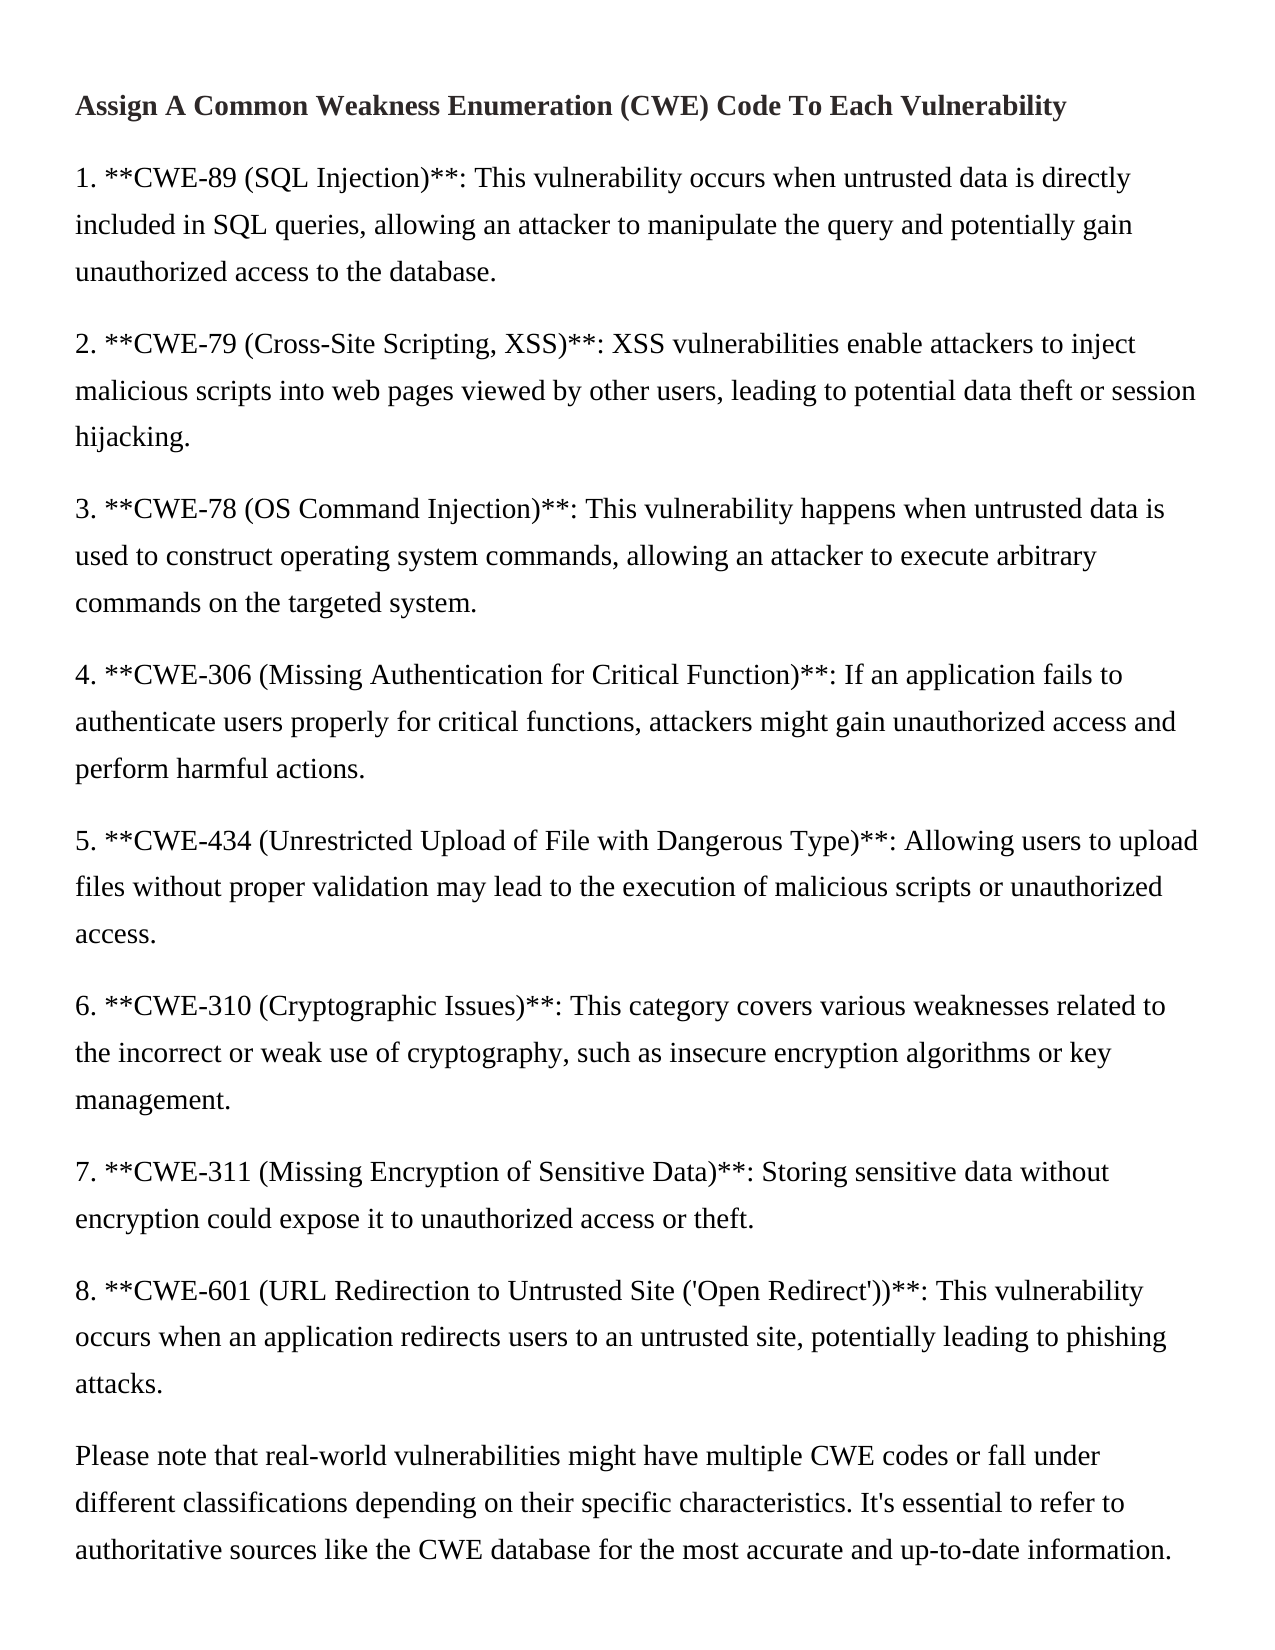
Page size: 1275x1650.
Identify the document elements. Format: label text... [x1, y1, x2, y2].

subtitle 2. **CWE-79 (Cross-Site Scripting, XSS)**: XSS vulnerabilities enable attackers to inject malicious scripts into web pages viewed by other users, leading to potential data theft or session hijacking. [75, 312, 1200, 453]
subtitle 5. **CWE-434 (Unrestricted Upload of File with Dangerous Type)**: Allowing users to upload files without proper validation may lead to the execution of malicious scripts or unauthorized access. [75, 809, 1200, 950]
subtitle 3. **CWE-78 (OS Command Injection)**: This vulnerability happens when untrusted data is used to construct operating system commands, allowing an attacker to execute arbitrary commands on the targeted system. [75, 478, 1200, 619]
subtitle 6. **CWE-310 (Cryptographic Issues)**: This category covers various weaknesses related to the incorrect or weak use of cryptography, such as insecure encryption algorithms or key management. [75, 975, 1200, 1116]
subtitle Please note that real-world vulnerabilities might have multiple CWE codes or fall under different classifications depending on their specific characteristics. It's essential to refer to authoritative sources like the CWE database for the most accurate and up-to-date information. [75, 1425, 1200, 1566]
subtitle 7. **CWE-311 (Missing Encryption of Sensitive Data)**: Storing sensitive data without encryption could expose it to unauthorized access or theft. [75, 1141, 1200, 1234]
subtitle 8. **CWE-601 (URL Redirection to Untrusted Site ('Open Redirect'))**: This vulnerability occurs when an application redirects users to an untrusted site, potentially leading to phishing attacks. [75, 1259, 1200, 1400]
subtitle 4. **CWE-306 (Missing Authentication for Critical Function)**: If an application fails to authenticate users properly for critical functions, attackers might gain unauthorized access and perform harmful actions. [75, 644, 1200, 784]
subtitle Assign A Common Weakness Enumeration (CWE) Code To Each Vulnerability [75, 75, 1200, 122]
subtitle 1. **CWE-89 (SQL Injection)**: This vulnerability occurs when untrusted data is directly included in SQL queries, allowing an attacker to manipulate the query and potentially gain unauthorized access to the database. [75, 147, 1200, 287]
